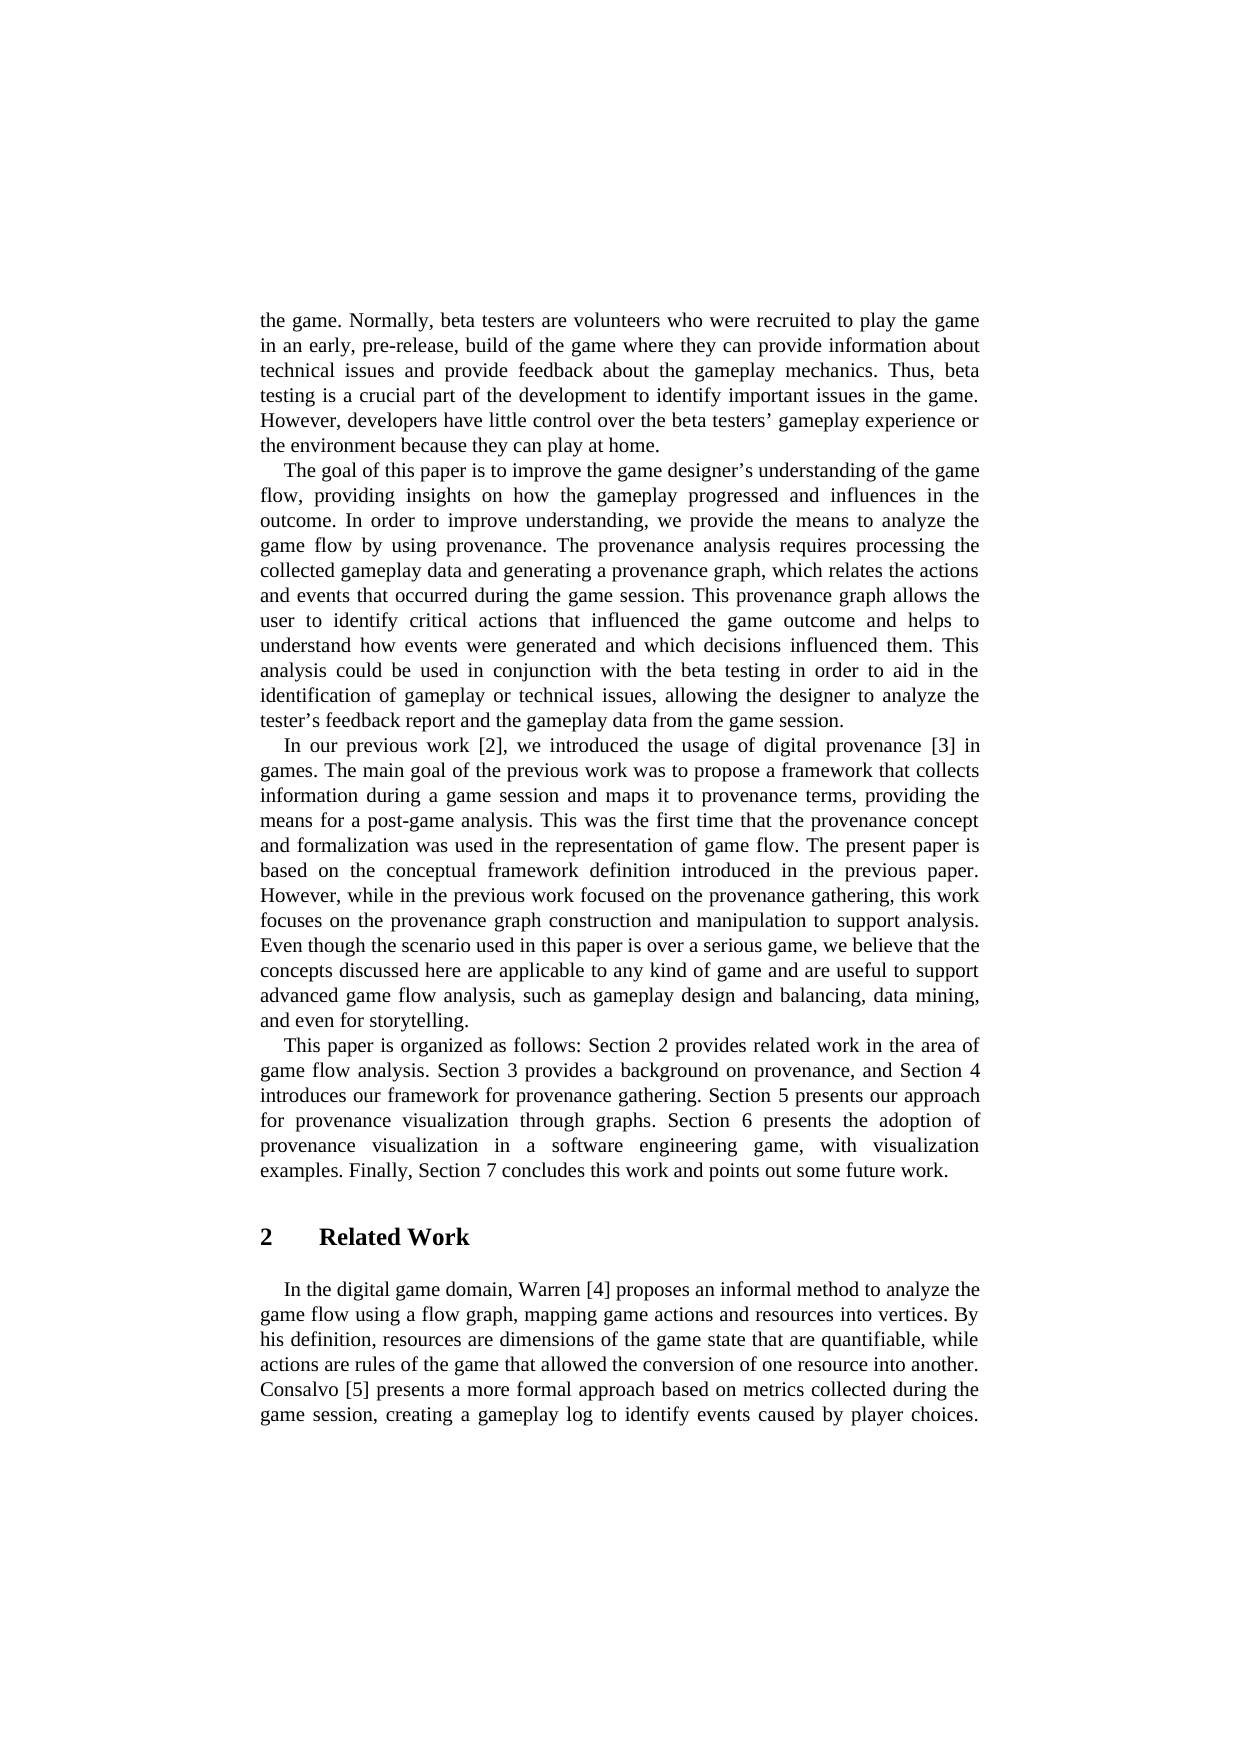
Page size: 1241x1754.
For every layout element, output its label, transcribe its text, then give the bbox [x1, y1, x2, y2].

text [260, 307, 980, 457]
text The goal of this paper is to improve the game designer’s understanding of the game flow, providing insights on how the gameplay progressed and influences in the outcome. In order to improve understanding, we provide the means to analyze the game flow by using provenance. The provenance analysis requires processing the collected gameplay data and generating a provenance graph, which relates the actions and events that occurred during the game session. This provenance graph allows the user to identify critical actions that influenced the game outcome and helps to understand how events were generated and which decisions influenced them. This analysis could be used in conjunction with the beta testing in order to aid in the identification of gameplay or technical issues, allowing the designer to analyze the tester’s feedback report and the gameplay data from the game session. [260, 457, 980, 732]
text In our previous work [2], we introduced the usage of digital provenance [3] in games. The main goal of the previous work was to propose a framework that collects information during a game session and maps it to provenance terms, providing the means for a post-game analysis. This was the first time that the provenance concept and formalization was used in the representation of game flow. The present paper is based on the conceptual framework definition introduced in the previous paper. However, while in the previous work focused on the provenance gathering, this work focuses on the provenance graph construction and manipulation to support analysis. Even though the scenario used in this paper is over a serious game, we believe that the concepts discussed here are applicable to any kind of game and are useful to support advanced game flow analysis, such as gameplay design and balancing, data mining, and even for storytelling. [260, 732, 980, 1032]
subtitle Related Work [260, 1219, 980, 1251]
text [260, 1276, 980, 1426]
